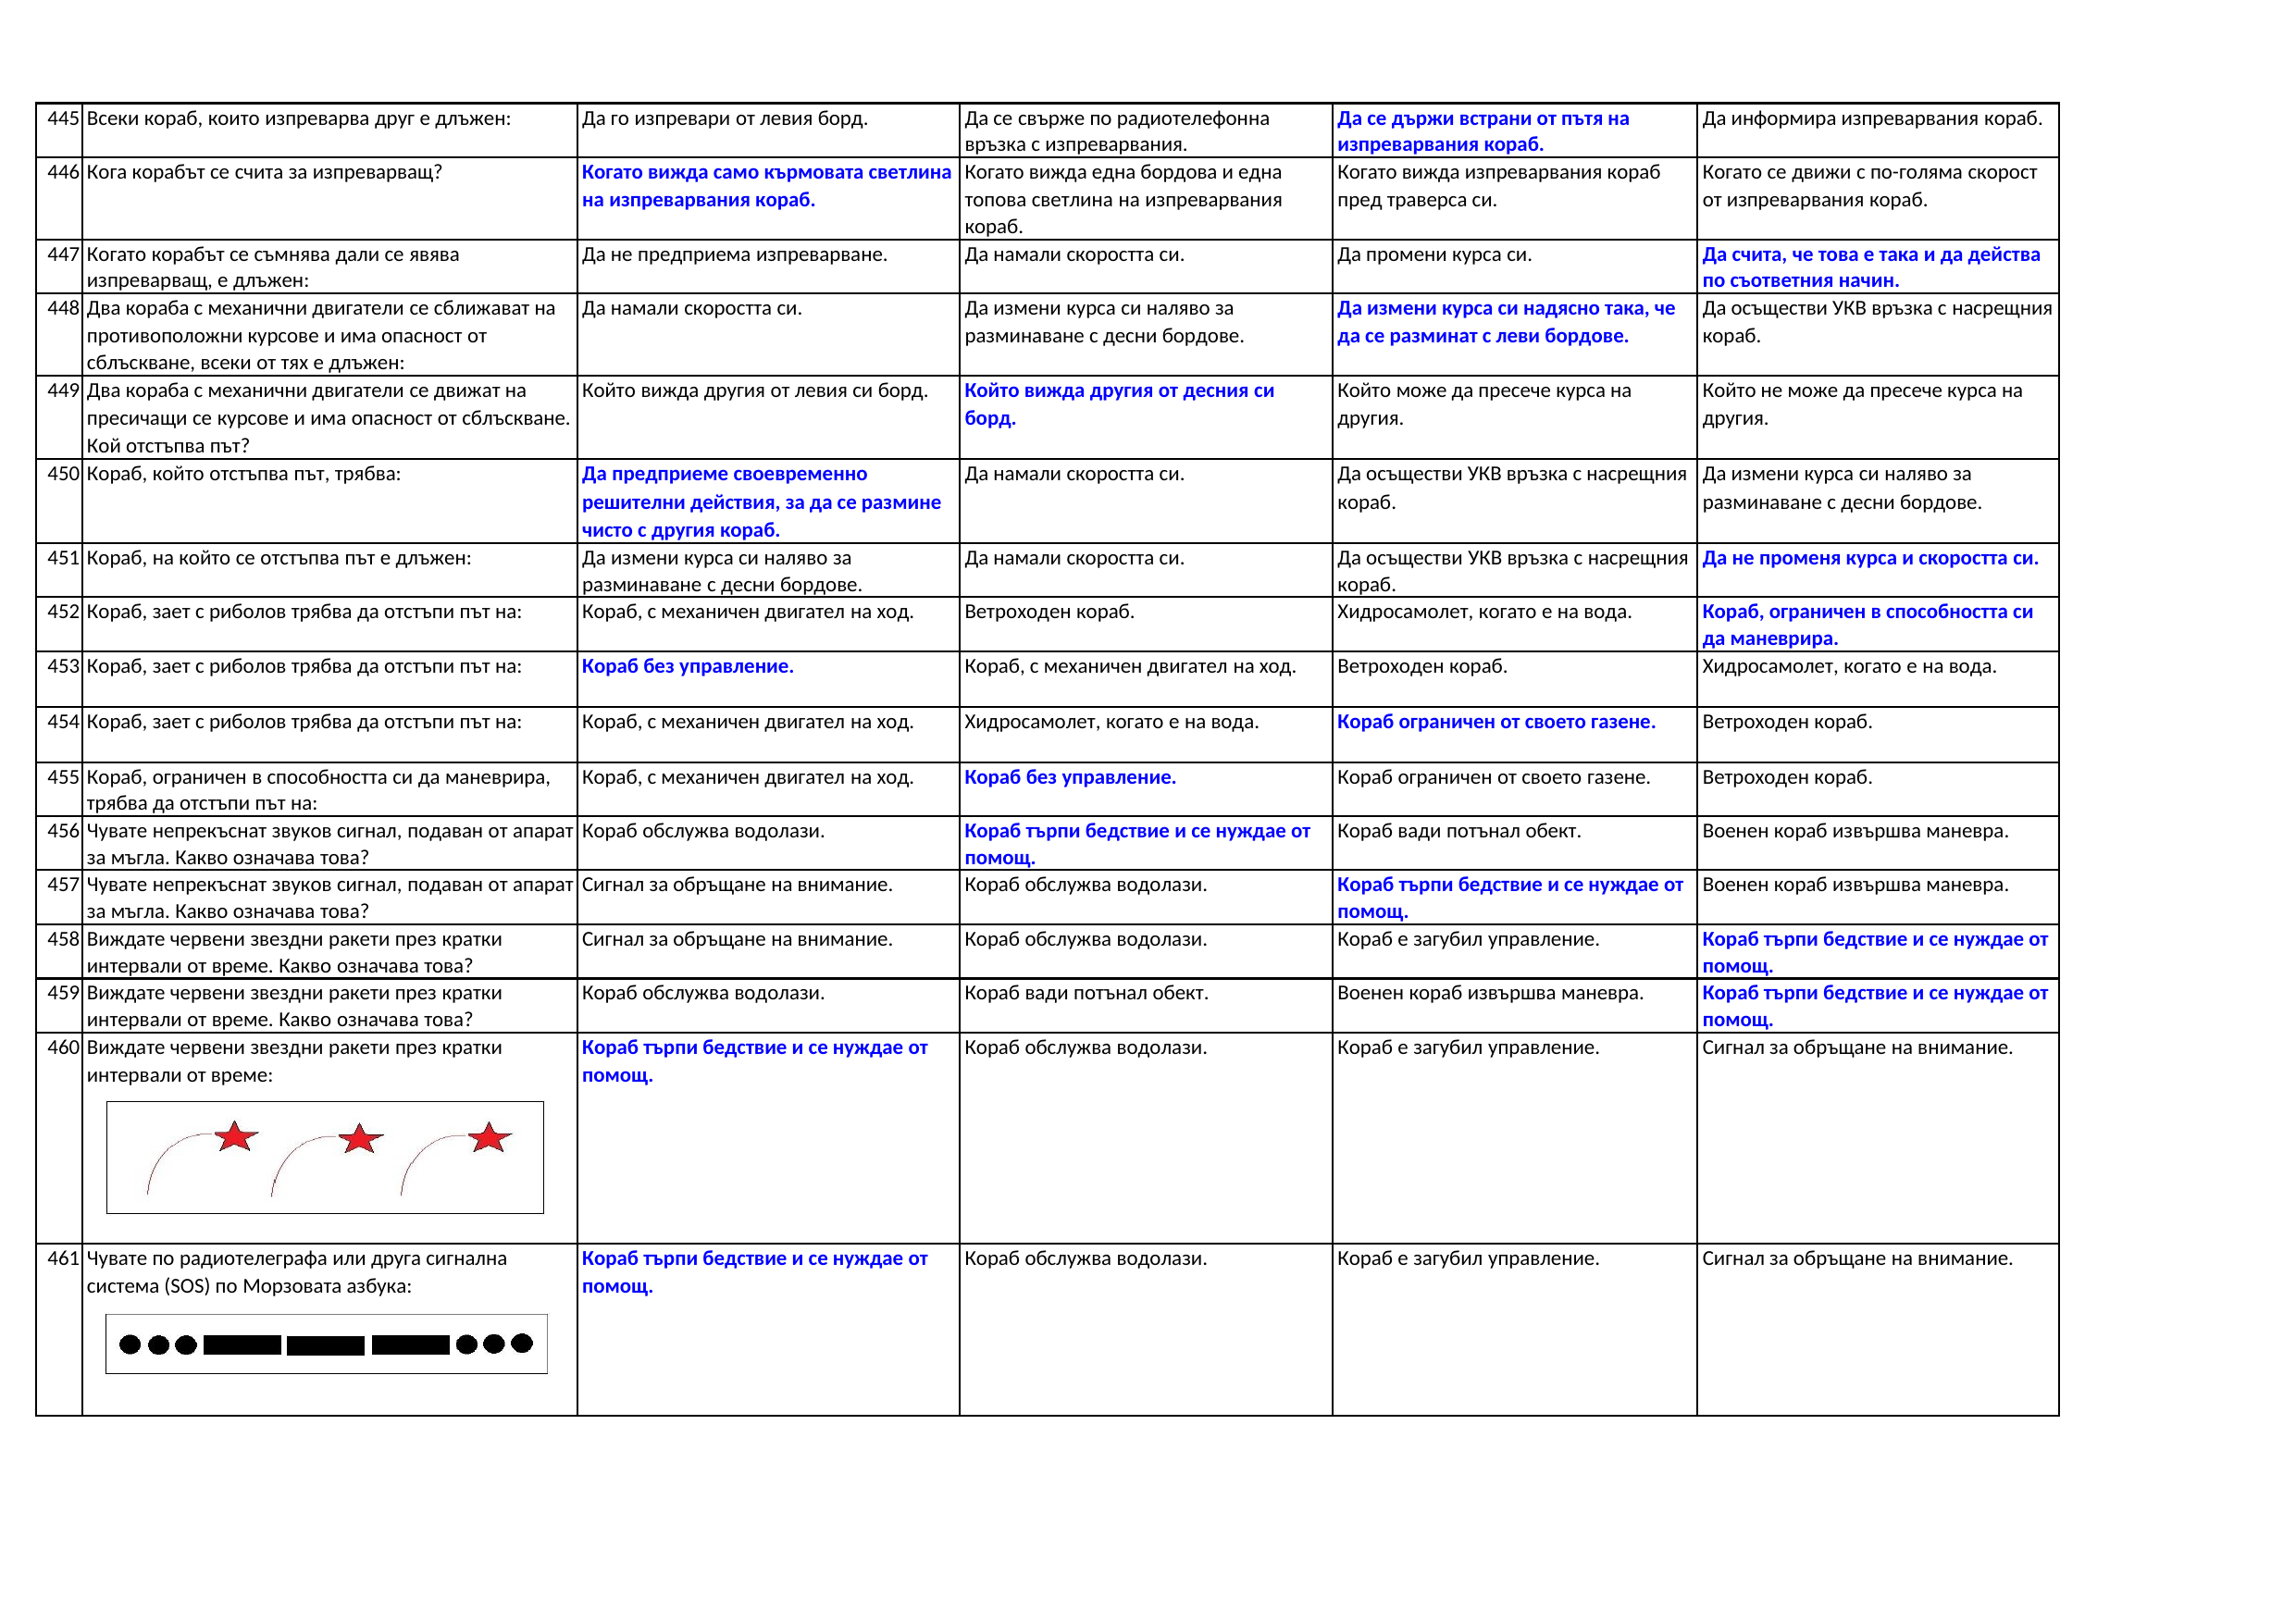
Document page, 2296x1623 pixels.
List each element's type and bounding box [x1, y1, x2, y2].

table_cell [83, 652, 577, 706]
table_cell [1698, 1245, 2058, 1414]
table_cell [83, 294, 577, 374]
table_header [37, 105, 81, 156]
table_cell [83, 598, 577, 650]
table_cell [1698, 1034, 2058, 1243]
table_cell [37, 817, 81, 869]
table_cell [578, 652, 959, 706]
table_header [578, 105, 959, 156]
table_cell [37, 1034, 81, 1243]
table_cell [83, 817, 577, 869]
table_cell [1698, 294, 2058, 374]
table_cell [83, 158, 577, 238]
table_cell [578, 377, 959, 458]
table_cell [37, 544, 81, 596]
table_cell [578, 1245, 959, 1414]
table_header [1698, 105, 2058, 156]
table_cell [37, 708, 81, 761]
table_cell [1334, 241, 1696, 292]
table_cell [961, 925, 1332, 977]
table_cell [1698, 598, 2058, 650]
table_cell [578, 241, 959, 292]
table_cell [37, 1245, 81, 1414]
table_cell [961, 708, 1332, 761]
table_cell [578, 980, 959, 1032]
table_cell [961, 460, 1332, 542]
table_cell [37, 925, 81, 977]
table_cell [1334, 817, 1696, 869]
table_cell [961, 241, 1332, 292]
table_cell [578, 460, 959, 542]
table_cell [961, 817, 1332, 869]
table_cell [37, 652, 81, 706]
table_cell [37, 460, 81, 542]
picture [105, 1099, 550, 1216]
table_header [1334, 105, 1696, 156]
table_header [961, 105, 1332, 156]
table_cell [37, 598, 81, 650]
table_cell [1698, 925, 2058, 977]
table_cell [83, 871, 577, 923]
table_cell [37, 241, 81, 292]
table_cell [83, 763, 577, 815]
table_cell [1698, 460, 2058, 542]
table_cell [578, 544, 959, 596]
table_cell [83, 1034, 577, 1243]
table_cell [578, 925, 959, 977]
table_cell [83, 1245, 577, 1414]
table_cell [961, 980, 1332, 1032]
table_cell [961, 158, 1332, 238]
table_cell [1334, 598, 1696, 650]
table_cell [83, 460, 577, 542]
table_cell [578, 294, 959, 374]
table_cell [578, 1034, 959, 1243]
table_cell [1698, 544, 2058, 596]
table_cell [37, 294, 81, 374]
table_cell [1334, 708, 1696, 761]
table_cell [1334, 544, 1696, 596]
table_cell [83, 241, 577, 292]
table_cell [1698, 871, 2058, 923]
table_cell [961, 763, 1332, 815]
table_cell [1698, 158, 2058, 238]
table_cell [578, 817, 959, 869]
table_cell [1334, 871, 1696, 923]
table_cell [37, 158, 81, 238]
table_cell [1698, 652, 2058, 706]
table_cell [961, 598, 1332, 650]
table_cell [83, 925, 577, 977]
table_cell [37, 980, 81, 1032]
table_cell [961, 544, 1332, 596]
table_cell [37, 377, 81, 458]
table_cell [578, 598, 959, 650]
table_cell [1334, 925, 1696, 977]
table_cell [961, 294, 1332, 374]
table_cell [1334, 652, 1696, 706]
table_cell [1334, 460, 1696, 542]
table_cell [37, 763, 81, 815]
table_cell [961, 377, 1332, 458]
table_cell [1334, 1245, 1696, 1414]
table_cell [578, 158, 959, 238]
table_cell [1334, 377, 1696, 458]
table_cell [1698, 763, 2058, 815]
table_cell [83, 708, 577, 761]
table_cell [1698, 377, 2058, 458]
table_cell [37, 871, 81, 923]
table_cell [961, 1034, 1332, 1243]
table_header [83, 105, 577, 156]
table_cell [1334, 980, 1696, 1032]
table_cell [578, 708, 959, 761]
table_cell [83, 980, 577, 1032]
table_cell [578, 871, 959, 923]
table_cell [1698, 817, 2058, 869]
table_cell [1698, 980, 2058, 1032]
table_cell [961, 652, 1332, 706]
picture [104, 1312, 551, 1377]
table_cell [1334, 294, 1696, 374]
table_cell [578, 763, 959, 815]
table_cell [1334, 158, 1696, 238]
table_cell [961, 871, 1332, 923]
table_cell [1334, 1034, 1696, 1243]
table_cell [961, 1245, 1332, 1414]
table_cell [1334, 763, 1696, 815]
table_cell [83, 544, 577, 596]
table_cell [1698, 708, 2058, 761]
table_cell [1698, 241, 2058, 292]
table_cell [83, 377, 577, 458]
